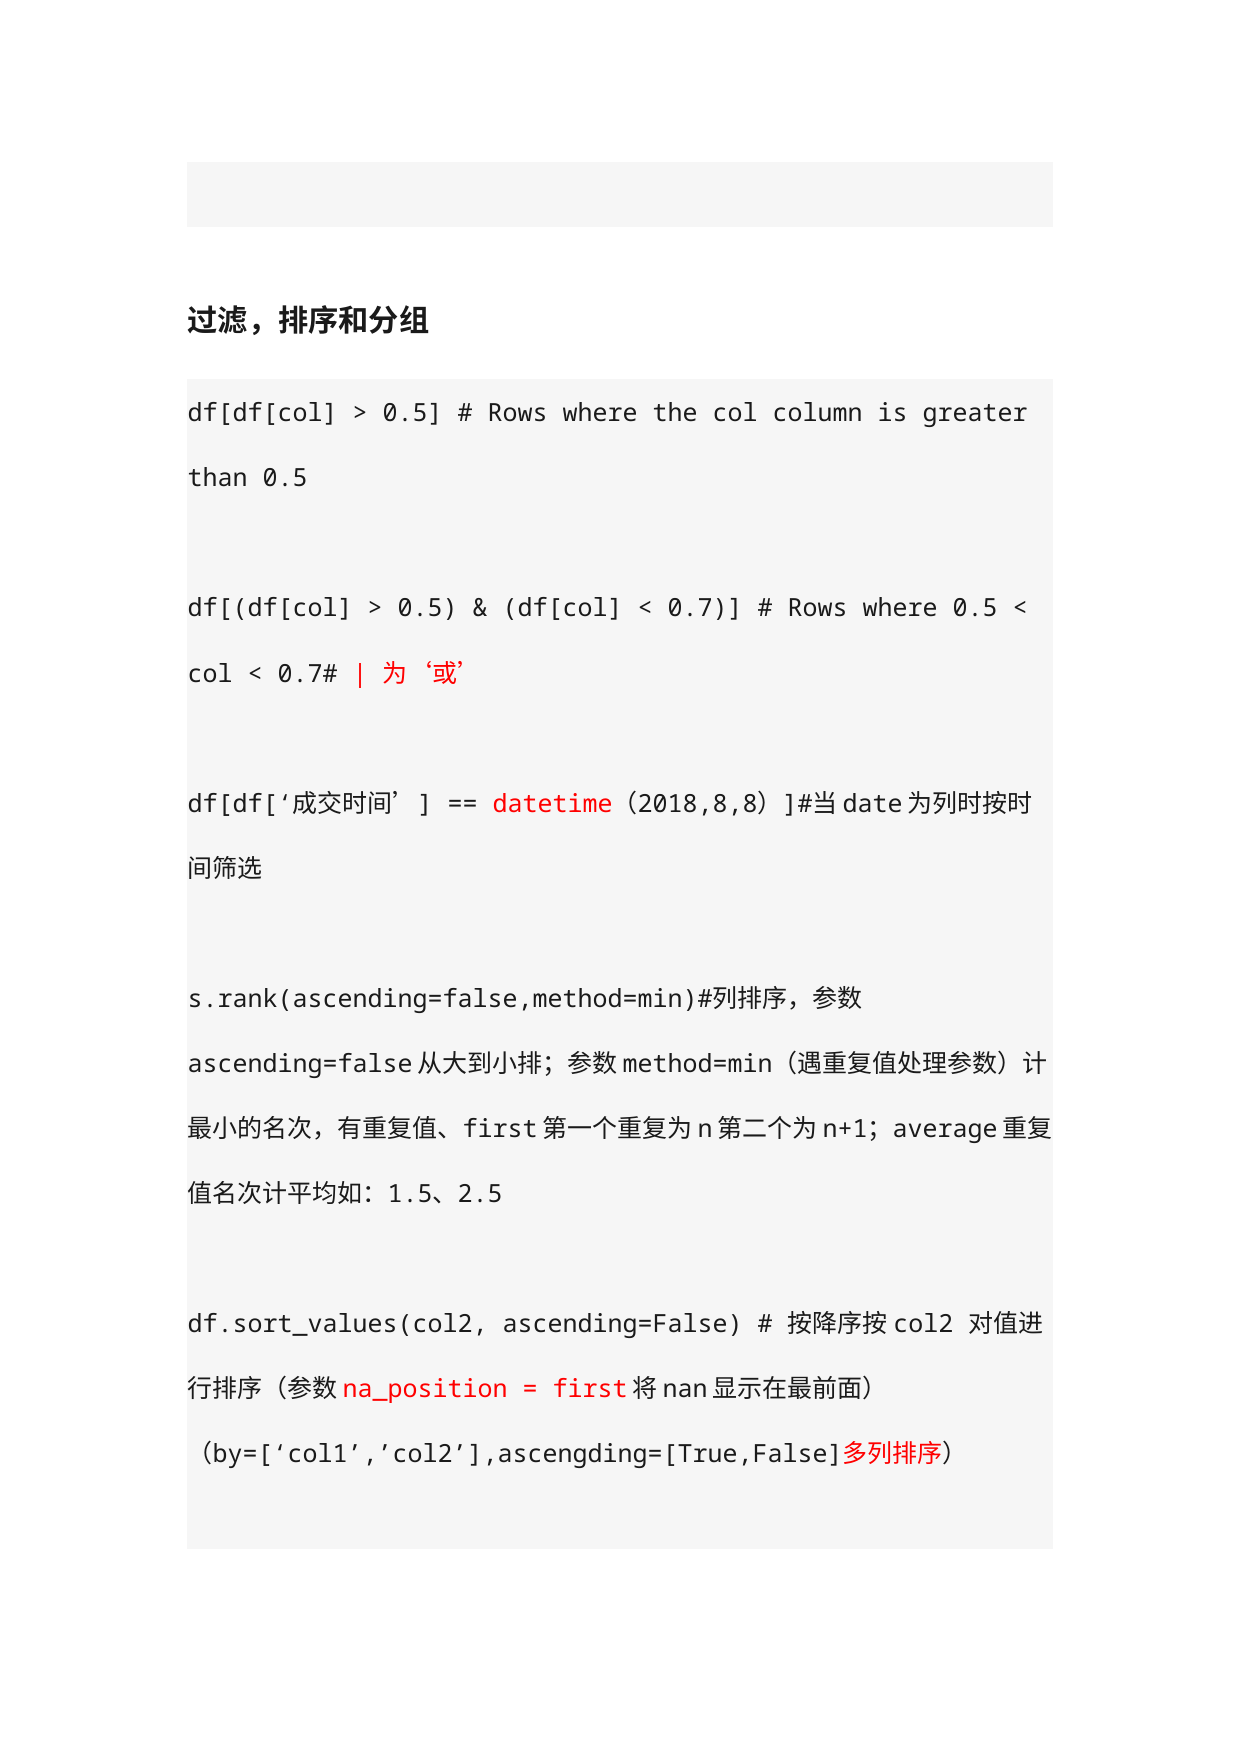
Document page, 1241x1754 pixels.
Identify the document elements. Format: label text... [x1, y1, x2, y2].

text df.sort_values(col2, ascending=False) # 按降序按 col2 对值进行排序（参数na_position = first将nan显示在最前面）（by=[‘col1’,’col2’],ascengding=[True,False]多列排序） [187, 1289, 1053, 1484]
text s.rank(ascending=false,method=min)#列排序，参数ascending=false从大到小排；参数method=min（遇重复值处理参数）计最小的名次，有重复值、first第一个重复为n第二个为n+1；average重复值名次计平均如：1.5、2.5 [187, 964, 1053, 1224]
subtitle 过滤，排序和分组 [187, 285, 1053, 350]
text df[(df[col] > 0.5) & (df[col] < 0.7)] # Rows where 0.5 < col < 0.7# | 为‘或’ [187, 574, 1053, 704]
text df[df[col] > 0.5] # Rows where the col column is greater than 0.5 [187, 379, 1053, 509]
text df[df[‘成交时间’] == datetime（2018,8,8）]#当date为列时按时间筛选 [187, 769, 1053, 899]
